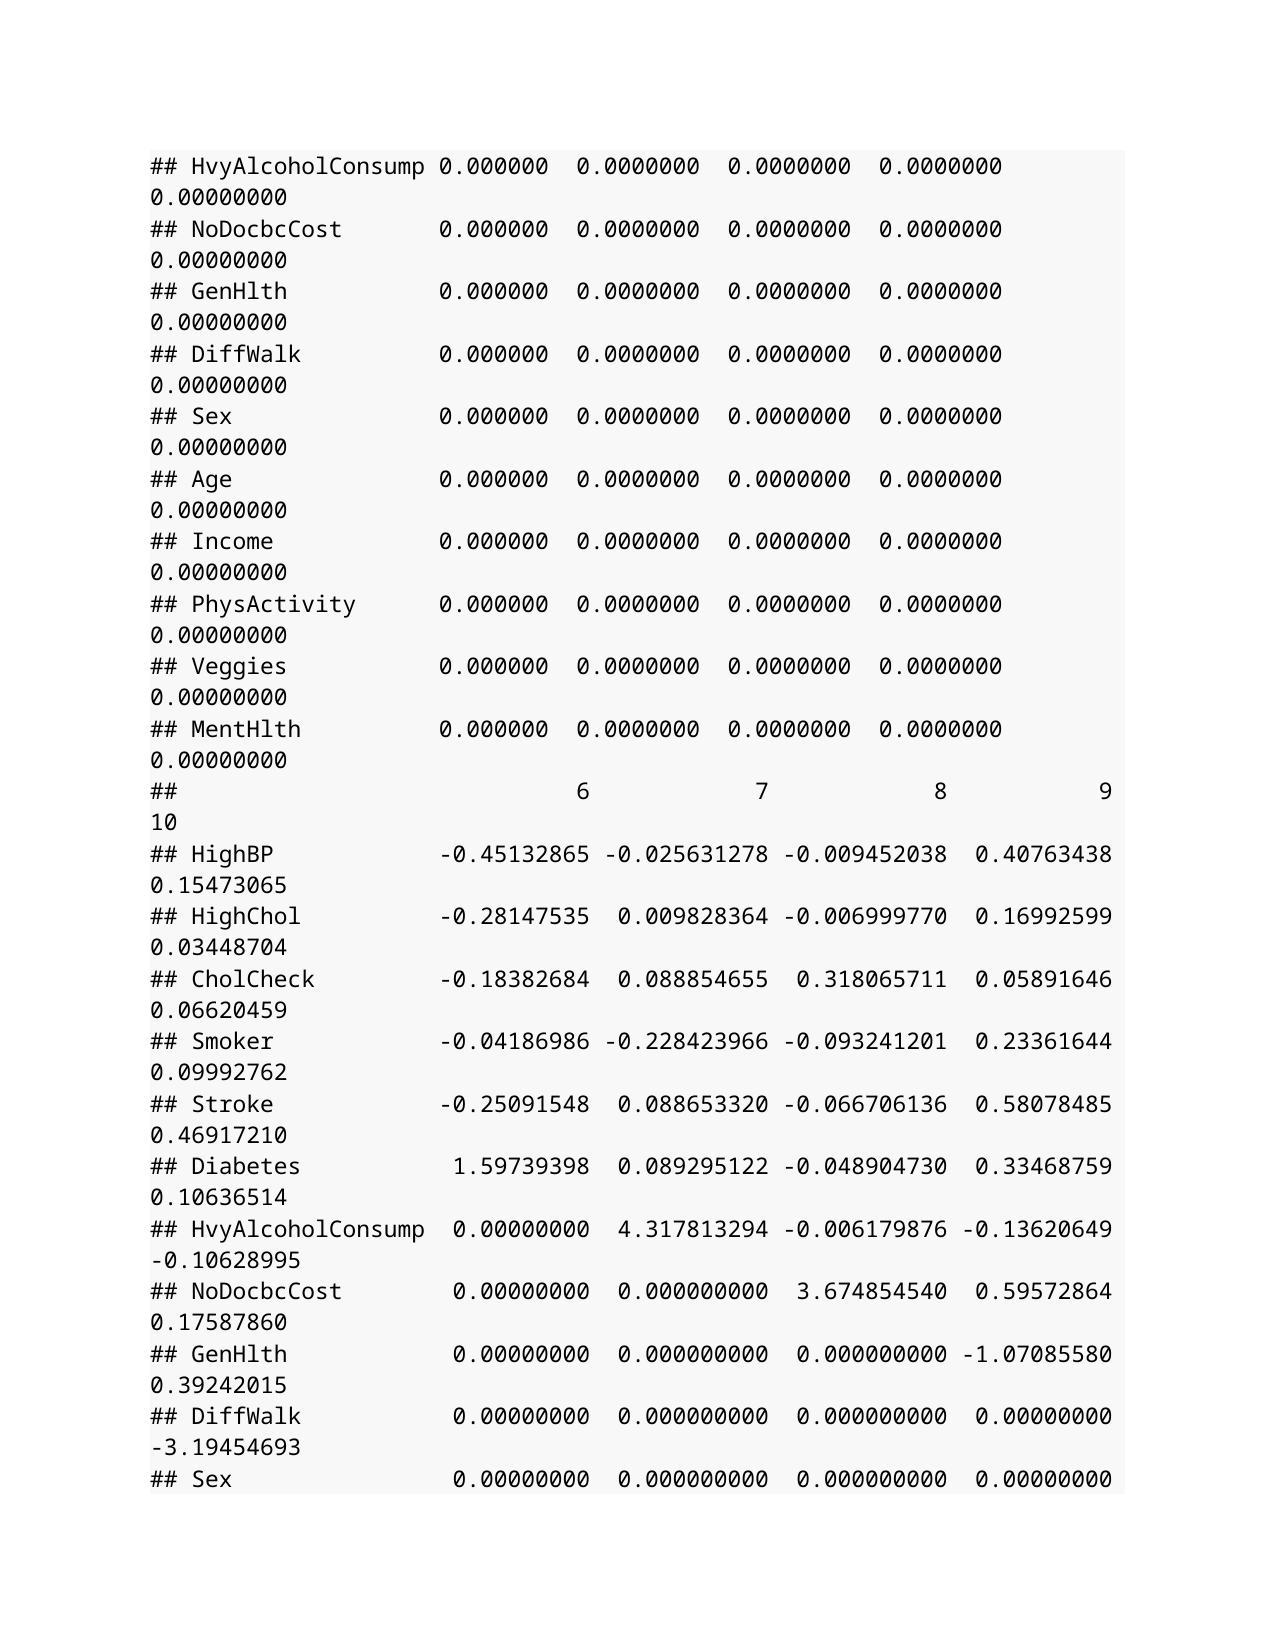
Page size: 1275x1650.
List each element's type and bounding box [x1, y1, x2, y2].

text [150, 150, 1125, 1494]
